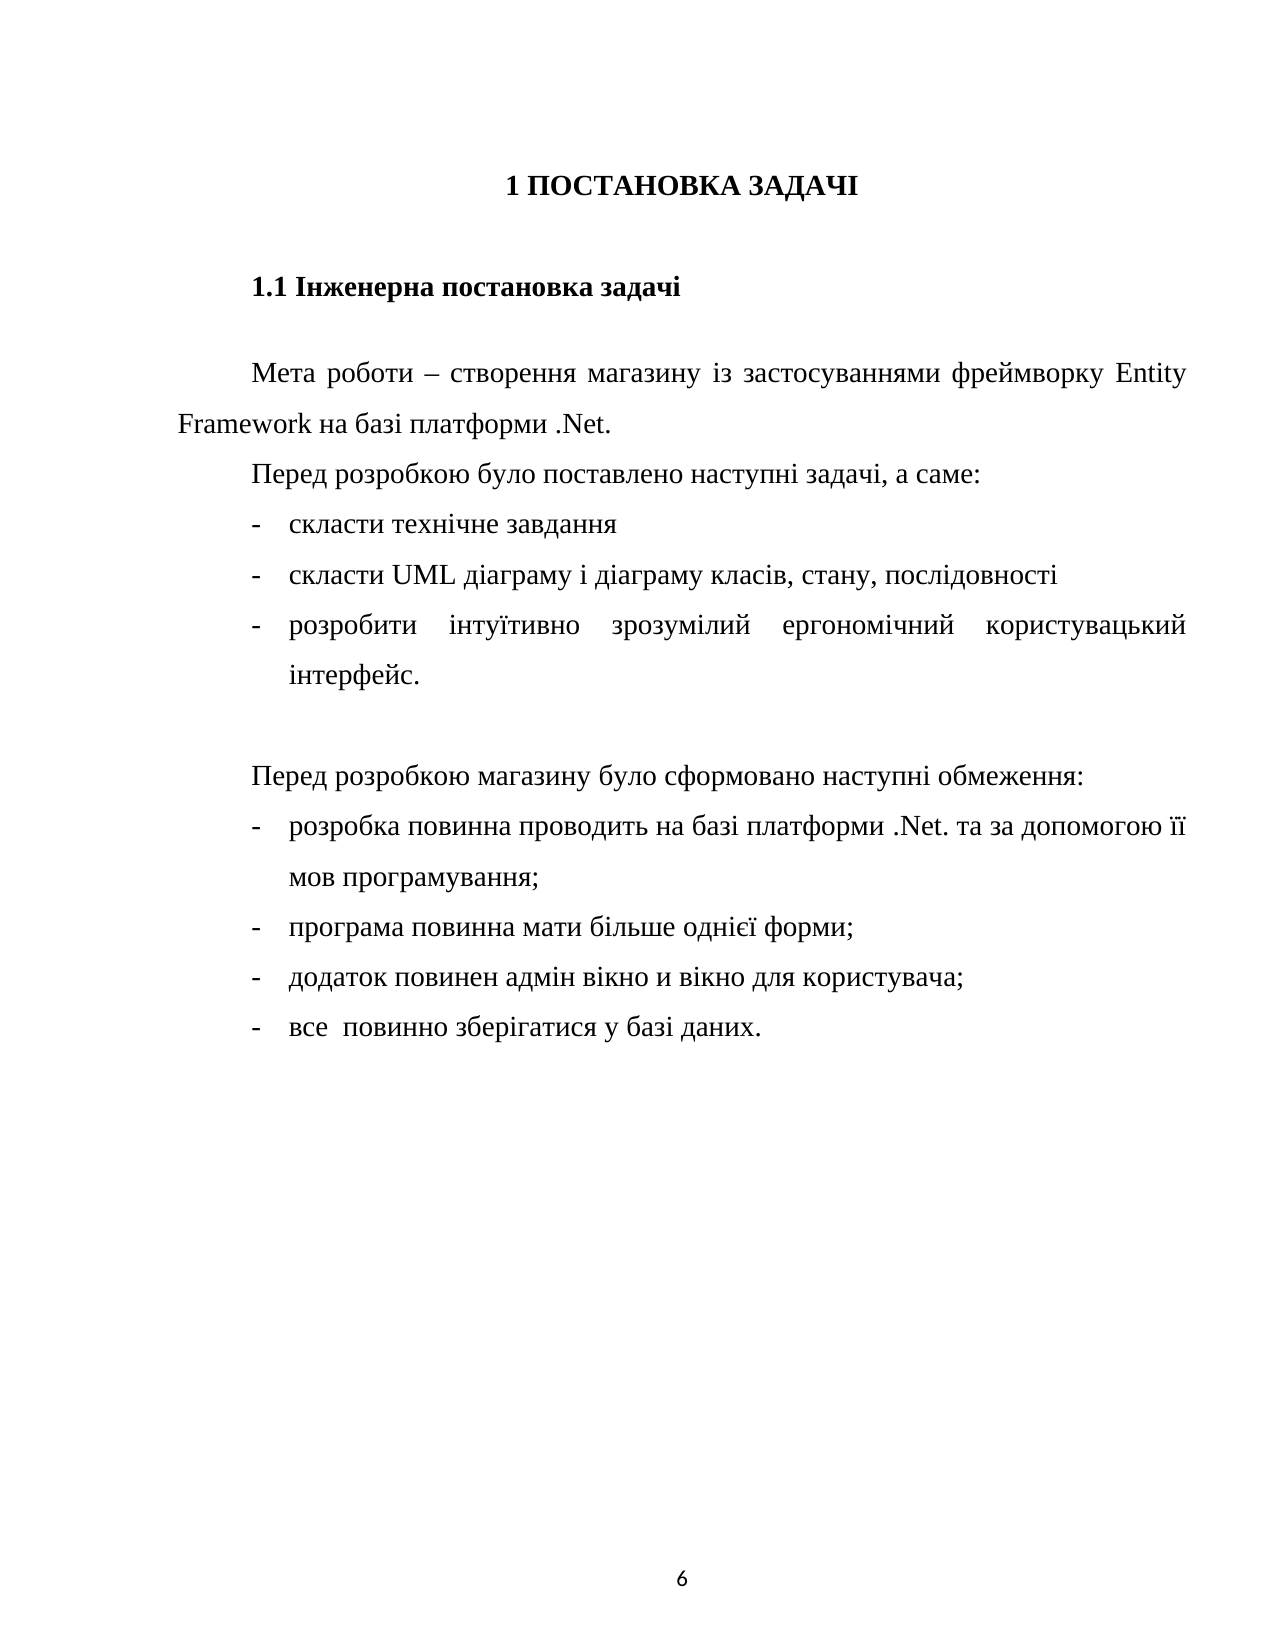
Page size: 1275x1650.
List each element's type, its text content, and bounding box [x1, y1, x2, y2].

list Перед розробкою магазину було сформовано наступні обмеження: [177, 758, 1186, 792]
list додаток повинен адмін вікно и вікно для користувача; [251, 959, 1186, 993]
list розробка повинна проводить на базі платформи .Net. та за допомогою її мов програмування; [251, 808, 1186, 892]
list скласти технічне завдання [251, 506, 1186, 540]
list Перед розробкою було поставлено наступні задачі, а саме: [177, 456, 1186, 490]
text 1 ПОСТАНОВКА ЗАДАЧІ [177, 168, 1186, 202]
list розробити інтуїтивно зрозумілий ергономічний користувацький інтерфейс. [251, 607, 1186, 691]
list Мета роботи – створення магазину із застосуваннями фреймворку Entity Framework на базі платформи .Net. [177, 356, 1186, 439]
text 1.1 Інженерна постановка задачі [177, 269, 1186, 303]
list все повинно зберігатися у базі даних. [251, 1009, 1186, 1043]
list скласти UML діаграму і діаграму класів, стану, послідовності [251, 557, 1186, 590]
list програма повинна мати більше однієї форми; [251, 909, 1186, 942]
